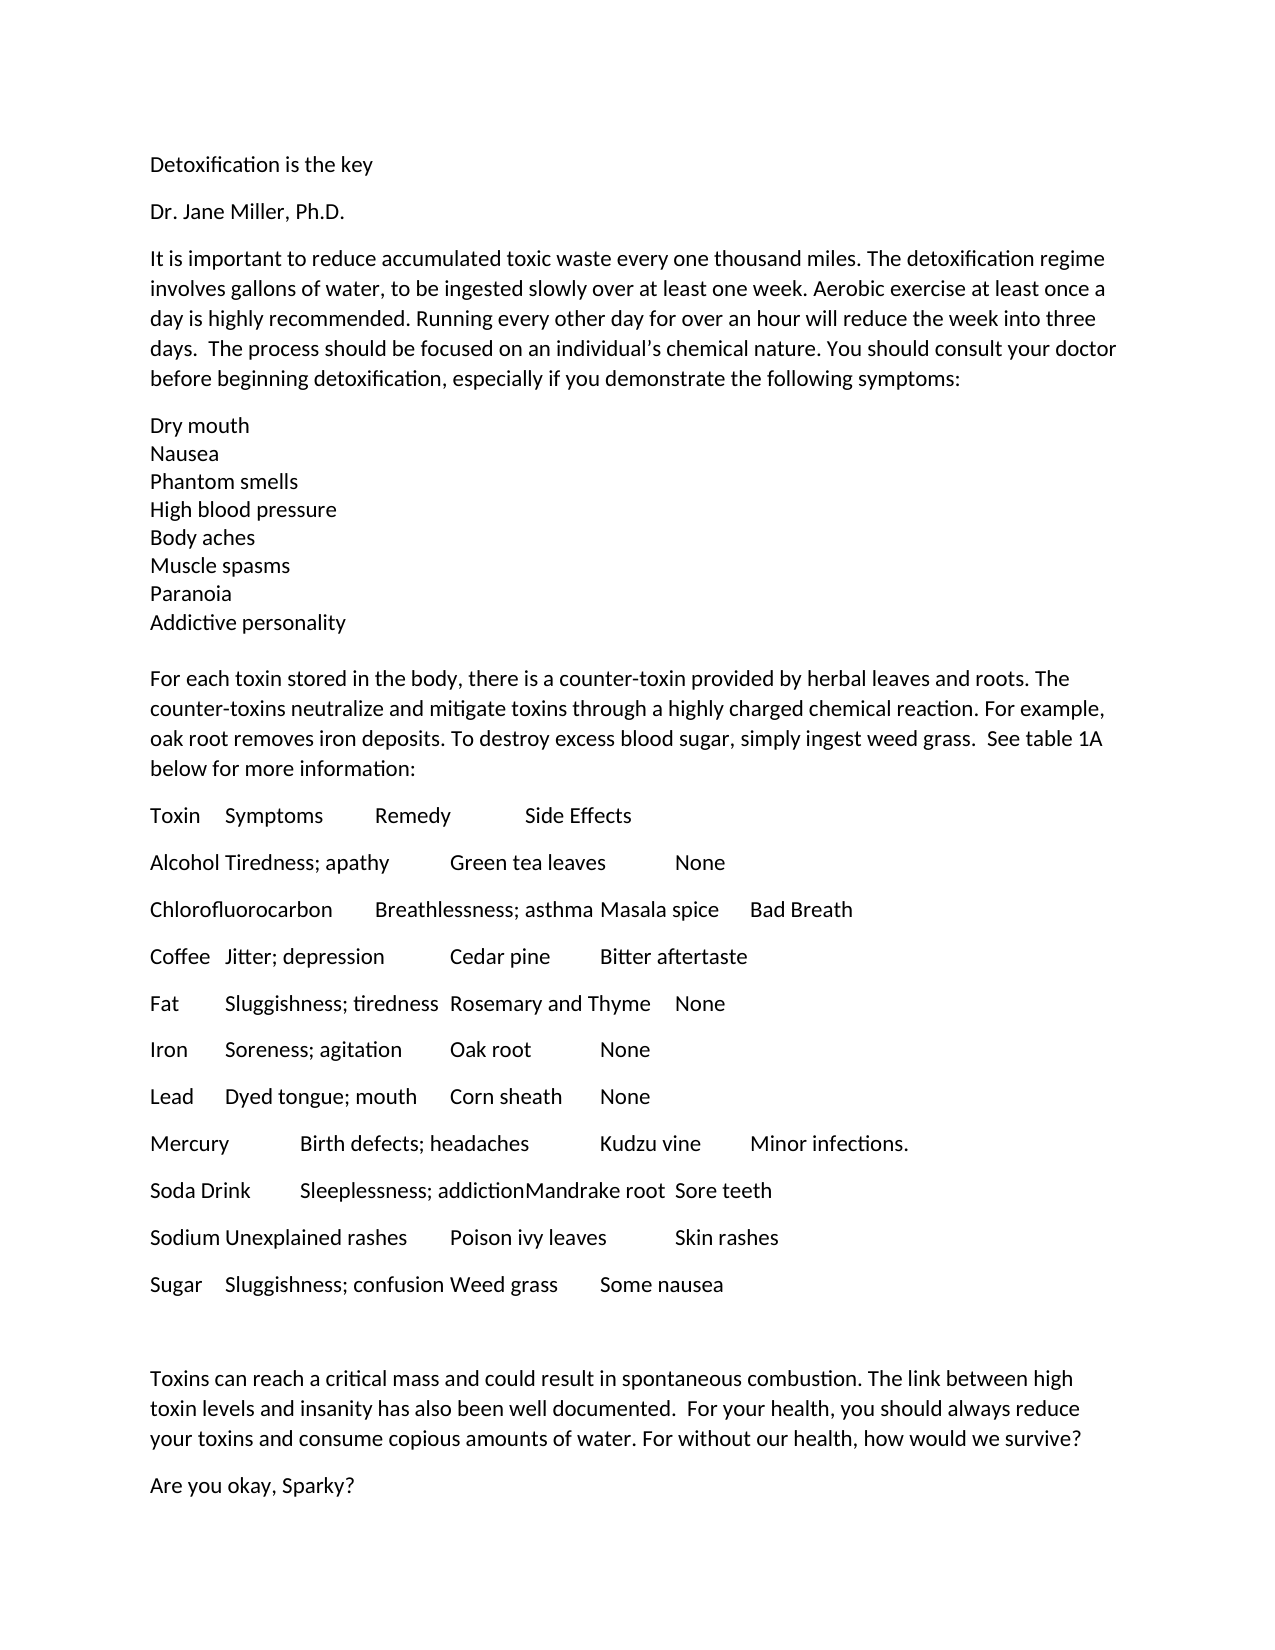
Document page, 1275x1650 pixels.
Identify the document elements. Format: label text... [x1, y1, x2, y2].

text Fat Sluggishness; tiredness Rosemary and Thyme None [150, 989, 1125, 1017]
text Dr. Jane Miller, Ph.D. [150, 197, 1125, 225]
text Coffee Jitter; depression Cedar pine Bitter aftertaste [150, 942, 1125, 970]
text Soda Drink Sleeplessness; addiction Mandrake root Sore teeth [150, 1176, 1125, 1204]
text Iron Soreness; agitation Oak root None [150, 1036, 1125, 1063]
text Sugar Sluggishness; confusion Weed grass Some nausea [150, 1270, 1125, 1298]
text High blood pressure [150, 496, 1125, 523]
text For each toxin stored in the body, there is a counter-toxin provided by herbal leaves and roots. The counter-toxins neutralize and mitigate toxins through a highly charged chemical reaction. For example, oak root removes iron deposits. To destroy excess blood sugar, simply ingest weed grass. See table 1A below for more information: [150, 664, 1125, 782]
text Paranoia [150, 579, 1125, 608]
text Toxins can reach a critical mass and could result in spontaneous combustion. The link between high toxin levels and insanity has also been well documented. For your health, you should always reduce your toxins and consume copious amounts of water. For without our health, how would we survive? [150, 1364, 1125, 1452]
text Body aches [150, 523, 1125, 552]
text Toxin Symptoms Remedy Side Effects [150, 801, 1125, 829]
text Phantom smells [150, 467, 1125, 496]
text Mercury Birth defects; headaches Kudzu vine Minor infections. [150, 1129, 1125, 1157]
text Sodium Unexplained rashes Poison ivy leaves Skin rashes [150, 1223, 1125, 1251]
text Dry mouth [150, 411, 1125, 439]
text Addictive personality [150, 608, 1125, 636]
text Alcohol Tiredness; apathy Green tea leaves None [150, 848, 1125, 876]
text It is important to reduce accumulated toxic waste every one thousand miles. The detoxification regime involves gallons of water, to be ingested slowly over at least one week. Aerobic exercise at least once a day is highly recommended. Running every other day for over an hour will reduce the week into three days. The process should be focused on an individual’s chemical nature. You should consult your doctor before beginning detoxification, especially if you demonstrate the following symptoms: [150, 244, 1125, 393]
text Are you okay, Sparky? [150, 1471, 1125, 1499]
text Chlorofluorocarbon Breathlessness; asthma Masala spice Bad Breath [150, 895, 1125, 923]
text Muscle spasms [150, 552, 1125, 579]
text Nausea [150, 439, 1125, 467]
text Lead Dyed tongue; mouth Corn sheath None [150, 1082, 1125, 1110]
text Detoxification is the key [150, 150, 1125, 178]
